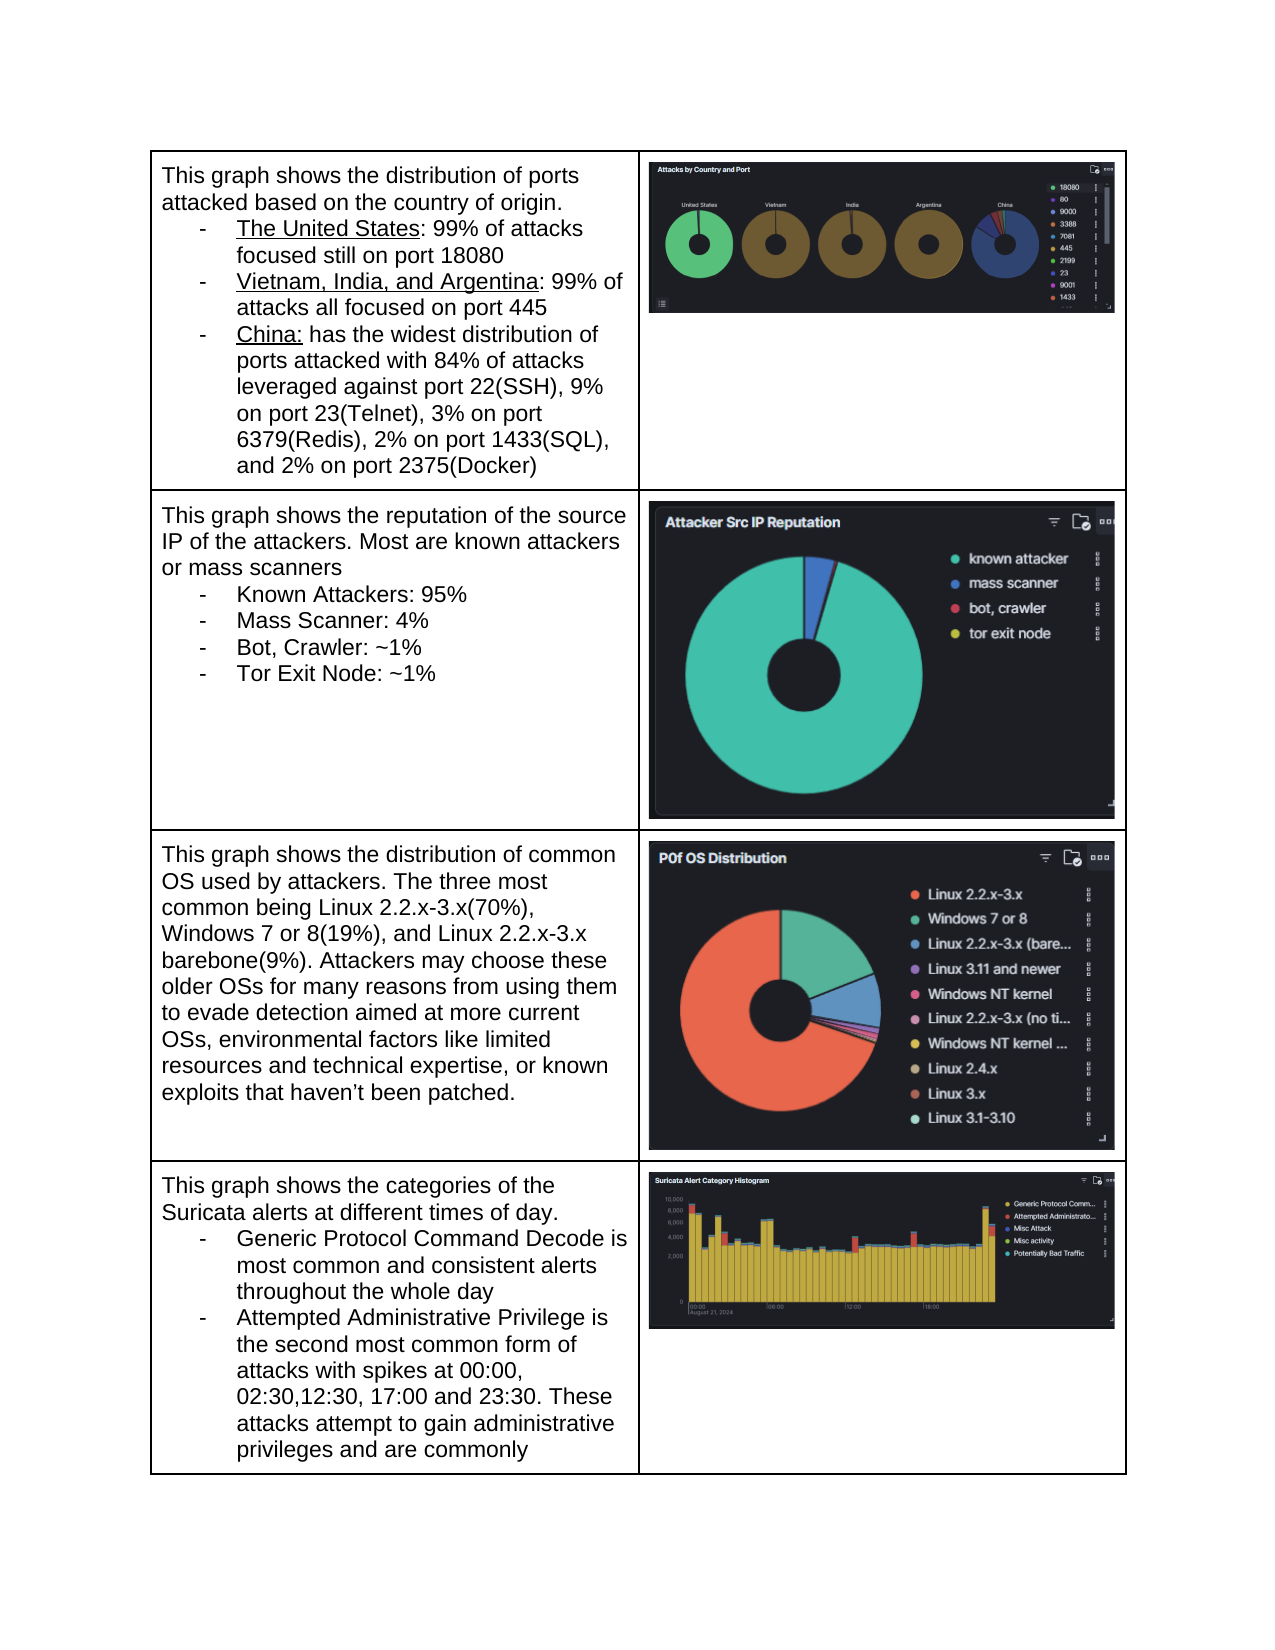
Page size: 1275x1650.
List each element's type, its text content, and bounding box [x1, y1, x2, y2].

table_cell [152, 1162, 638, 1473]
table_cell [640, 152, 1125, 489]
table_cell [640, 1162, 1125, 1473]
picture [648, 841, 1115, 1150]
picture [648, 1172, 1115, 1329]
table_cell This graph shows the distribution of common OS used by attackers. The three most common being Linux 2.2.x-3.x(70%), Windows 7 or 8(19%), and Linux 2.2.x-3.x barebone(9%). Attackers may choose these older OSs for many reasons from using them to evade detection aimed at more current OSs, environmental factors like limited resources and technical expertise, or known exploits that haven’t been patched. [152, 831, 638, 1160]
table_cell [640, 831, 1125, 1160]
table_cell This graph shows the distribution of ports attacked based on the country of origin. The United States: 99% of attacks focused still on port 18080 Vietnam, India, and Argentina: 99% of attacks all focused on port 445 China: has the widest distribution of ports attacked with 84% of attacks leveraged against port 22(SSH), 9% on port 23(Telnet), 3% on port 6379(Redis), 2% on port 1433(SQL), and 2% on port 2375(Docker) [152, 152, 638, 489]
table_cell [640, 491, 1125, 829]
picture [648, 501, 1115, 819]
table_cell This graph shows the reputation of the source IP of the attackers. Most are known attackers or mass scanners Known Attackers: 95% Mass Scanner: 4% Bot, Crawler: ~1% Tor Exit Node: ~1% [152, 491, 638, 829]
picture [648, 162, 1115, 313]
